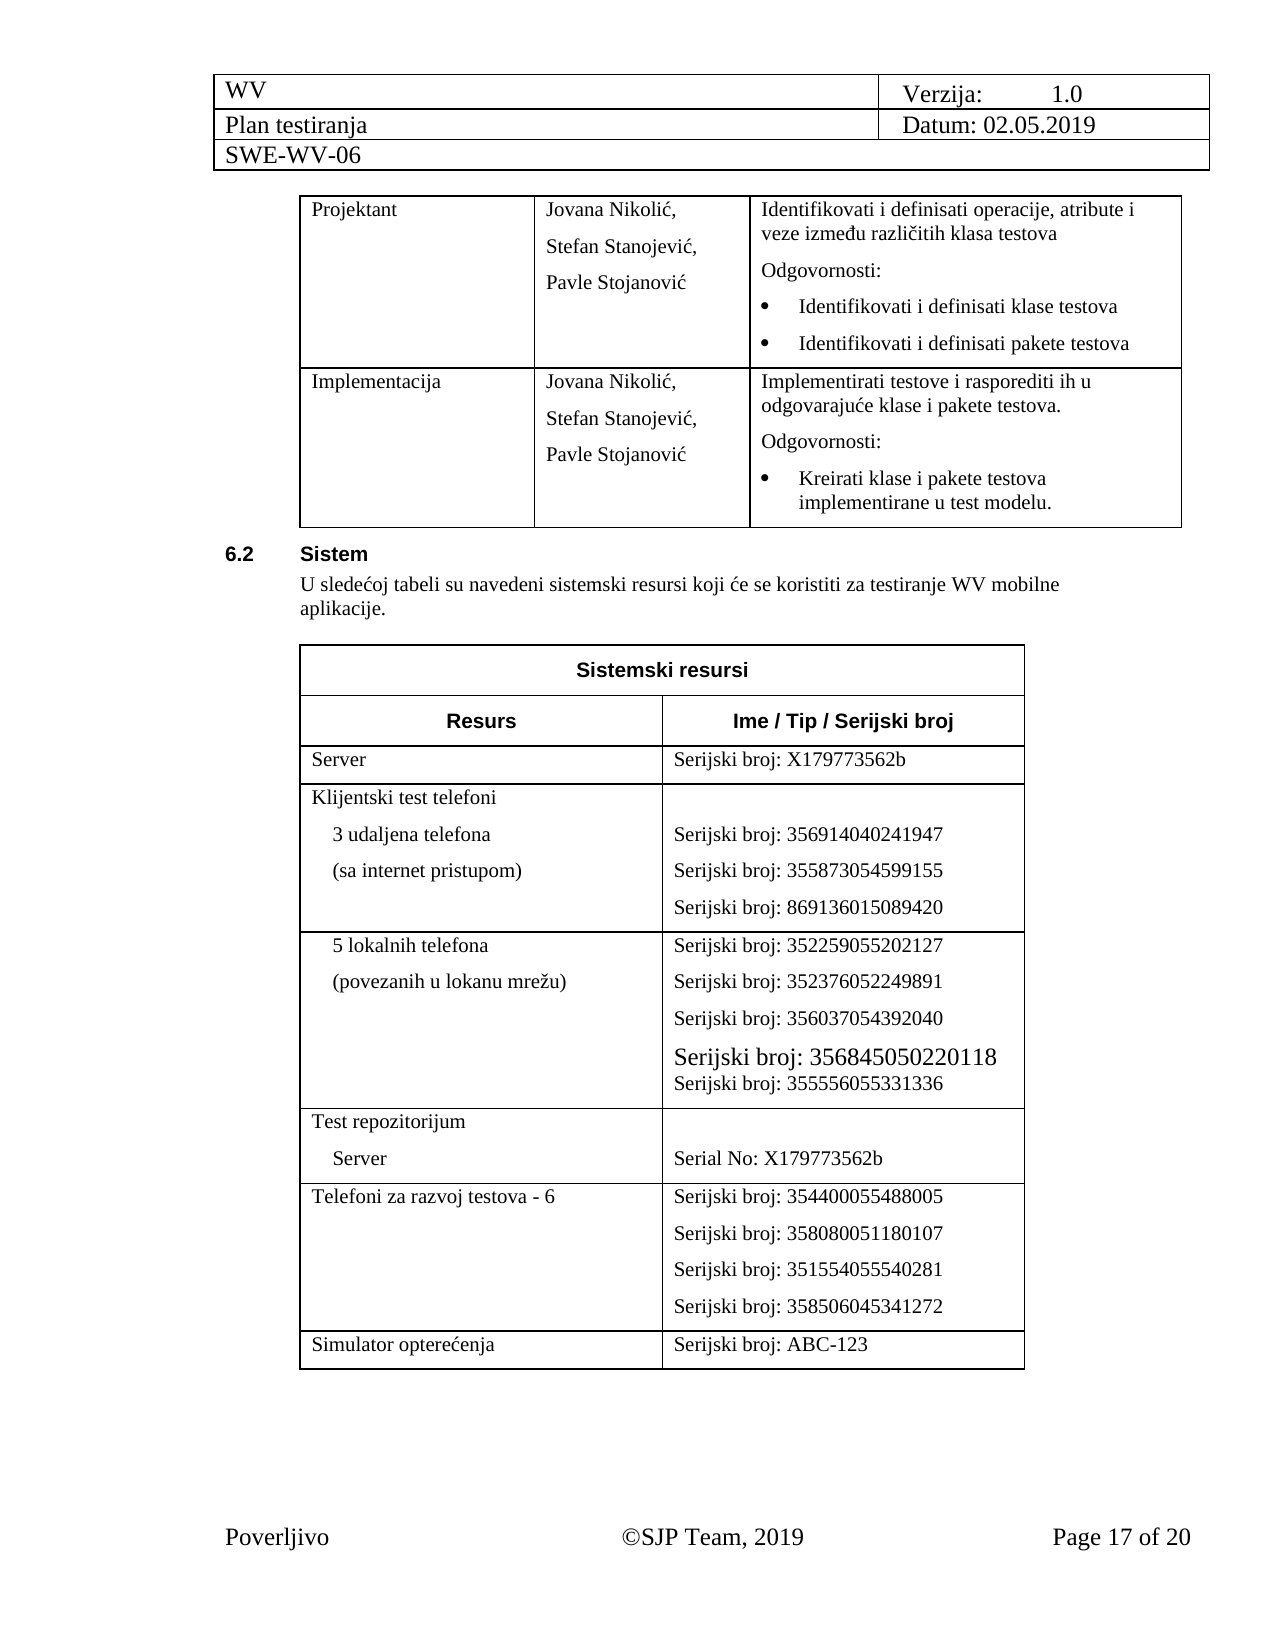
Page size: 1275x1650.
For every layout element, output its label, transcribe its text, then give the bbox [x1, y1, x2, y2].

table_cell Serijski broj: 352259055202127 Serijski broj: 352376052249891 Serijski broj: 356037054392040 Serijski broj: 356845050220118 Serijski broj: 355556055331336 [663, 933, 1024, 1108]
table_cell Ime / Tip / Serijski broj [663, 696, 1024, 745]
table_cell Jovana Nikolić, Stefan Stanojević, Pavle Stojanović [535, 369, 749, 527]
subtitle Sistem [225, 541, 1125, 566]
table_cell Serial No: X179773562b [663, 1146, 1024, 1182]
table_cell Jovana Nikolić, Stefan Stanojević, Pavle Stojanović [535, 197, 749, 367]
text U sledećoj tabeli su navedeni sistemski resursi koji će se koristiti za testiranje WV mobilne aplikacije. [300, 572, 1125, 620]
table_cell Identifikovati i definisati operacije, atribute i veze između različitih klasa testova Odgovornosti: Identifikovati i definisati klase testova Identifikovati i definisati pakete testova [751, 197, 1181, 367]
table_cell Resurs [301, 696, 662, 745]
table_cell Test repozitorijum [301, 1109, 662, 1146]
table_cell [663, 1109, 1024, 1146]
table_cell Projektant [301, 197, 534, 367]
table_cell Klijentski test telefoni [301, 785, 662, 821]
table_cell Implementirati testove i rasporediti ih u odgovarajuće klase i pakete testova. Odgovornosti: Kreirati klase i pakete testova implementirane u test modelu. [751, 369, 1181, 527]
table_cell Server [301, 747, 662, 783]
table_cell —5 lokalnih telefona (povezanih u lokanu mrežu) [301, 933, 662, 1108]
table_cell Simulator opterećenja [301, 1332, 662, 1368]
table_cell Serijski broj: ABC-123 [663, 1332, 1024, 1368]
table_cell —Server [301, 1146, 662, 1182]
table_cell Serijski broj: X179773562b [663, 747, 1024, 783]
table_cell [663, 785, 1024, 821]
table_header Sistemski resursi [301, 646, 1024, 695]
table_cell Telefoni za razvoj testova - 6 [301, 1184, 662, 1330]
table_cell Serijski broj: 354400055488005 Serijski broj: 358080051180107 Serijski broj: 351554055540281 Serijski broj: 358506045341272 [663, 1184, 1024, 1330]
table_cell Implementacija [301, 369, 534, 527]
table_cell Serijski broj: 356914040241947 Serijski broj: 355873054599155 Serijski broj: 869136015089420 [663, 821, 1024, 931]
table_cell —3 udaljena telefona (sa internet pristupom) [301, 821, 662, 931]
